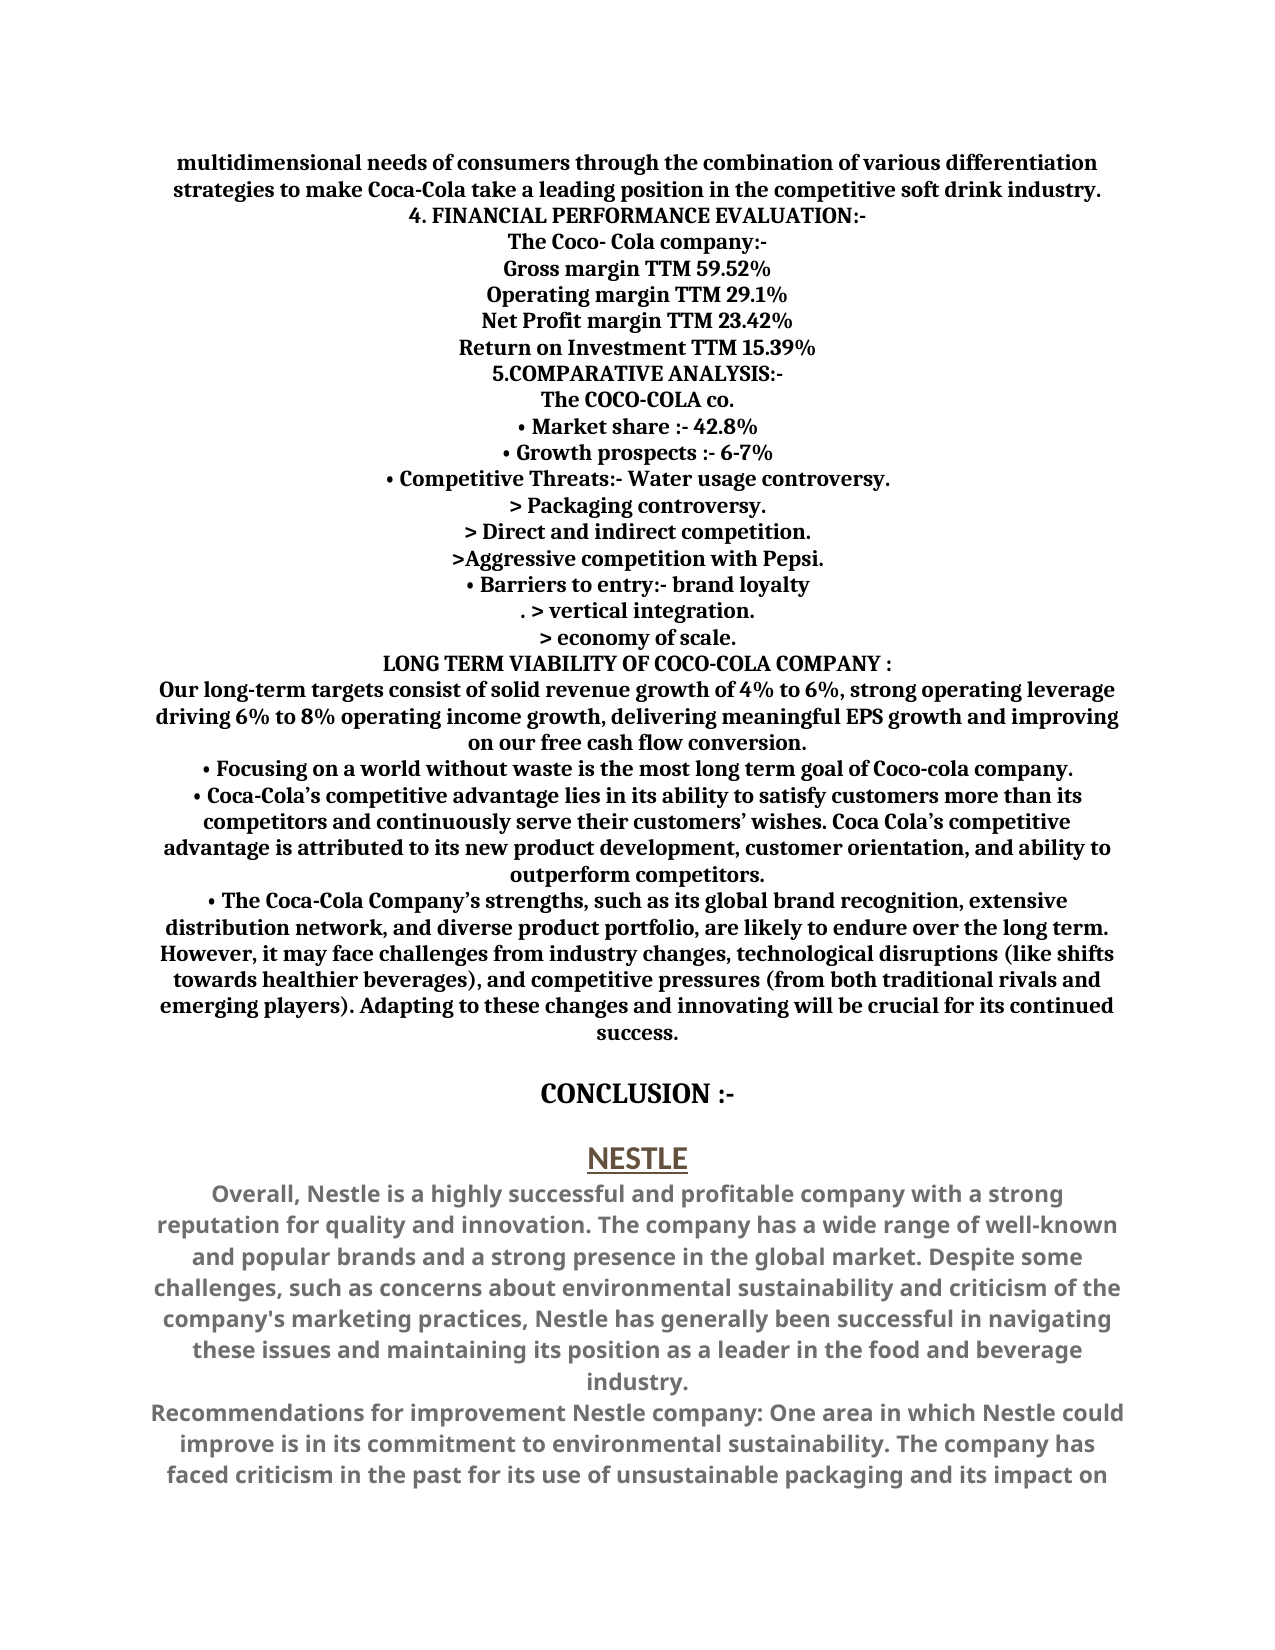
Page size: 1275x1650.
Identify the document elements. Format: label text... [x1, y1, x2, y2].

text CONCLUSION :- [150, 1077, 1125, 1111]
text Gross margin TTM 59.52% [150, 255, 1125, 282]
text > Direct and indirect competition. [150, 519, 1125, 545]
text 4. FINANCIAL PERFORMANCE EVALUATION:- [150, 203, 1125, 229]
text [150, 150, 1125, 203]
text LONG TERM VIABILITY OF COCO-COLA COMPANY : [150, 651, 1125, 677]
text NESTLE [150, 1137, 1125, 1178]
text • Focusing on a world without waste is the most long term goal of Coco-cola company. [150, 756, 1125, 782]
text > Packaging controversy. [150, 493, 1125, 519]
text > economy of scale. [150, 624, 1125, 651]
text Our long-term targets consist of solid revenue growth of 4% to 6%, strong operating leverage driving 6% to 8% operating income growth, delivering meaningful EPS growth and improving on our free cash flow conversion. [150, 677, 1125, 756]
text • Barriers to entry:- brand loyalty [150, 572, 1125, 598]
text Net Profit margin TTM 23.42% [150, 308, 1125, 334]
text The COCO-COLA co. [150, 387, 1125, 413]
text The Coco- Cola company:- [150, 229, 1125, 255]
text • Competitive Threats:- Water usage controversy. [150, 466, 1125, 493]
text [150, 1397, 1125, 1490]
text 5.COMPARATIVE ANALYSIS:- [150, 361, 1125, 387]
text Overall, Nestle is a highly successful and profitable company with a strong reputation for quality and innovation. The company has a wide range of well-known and popular brands and a strong presence in the global market. Despite some challenges, such as concerns about environmental sustainability and criticism of the company's marketing practices, Nestle has generally been successful in navigating these issues and maintaining its position as a leader in the food and beverage industry. [150, 1178, 1125, 1397]
text • Market share :- 42.8% [150, 413, 1125, 440]
text • Growth prospects :- 6-7% [150, 440, 1125, 466]
text >Aggressive competition with Pepsi. [150, 545, 1125, 572]
text • Coca-Cola’s competitive advantage lies in its ability to satisfy customers more than its competitors and continuously serve their customers’ wishes. Coca Cola’s competitive advantage is attributed to its new product development, customer orientation, and ability to outperform competitors. [150, 782, 1125, 888]
text • The Coca-Cola Company’s strengths, such as its global brand recognition, extensive distribution network, and diverse product portfolio, are likely to endure over the long term. However, it may face challenges from industry changes, technological disruptions (like shifts towards healthier beverages), and competitive pressures (from both traditional rivals and emerging players). Adapting to these changes and innovating will be crucial for its continued success. [150, 888, 1125, 1046]
text . > vertical integration. [150, 598, 1125, 624]
text Operating margin TTM 29.1% [150, 282, 1125, 308]
text Return on Investment TTM 15.39% [150, 334, 1125, 361]
